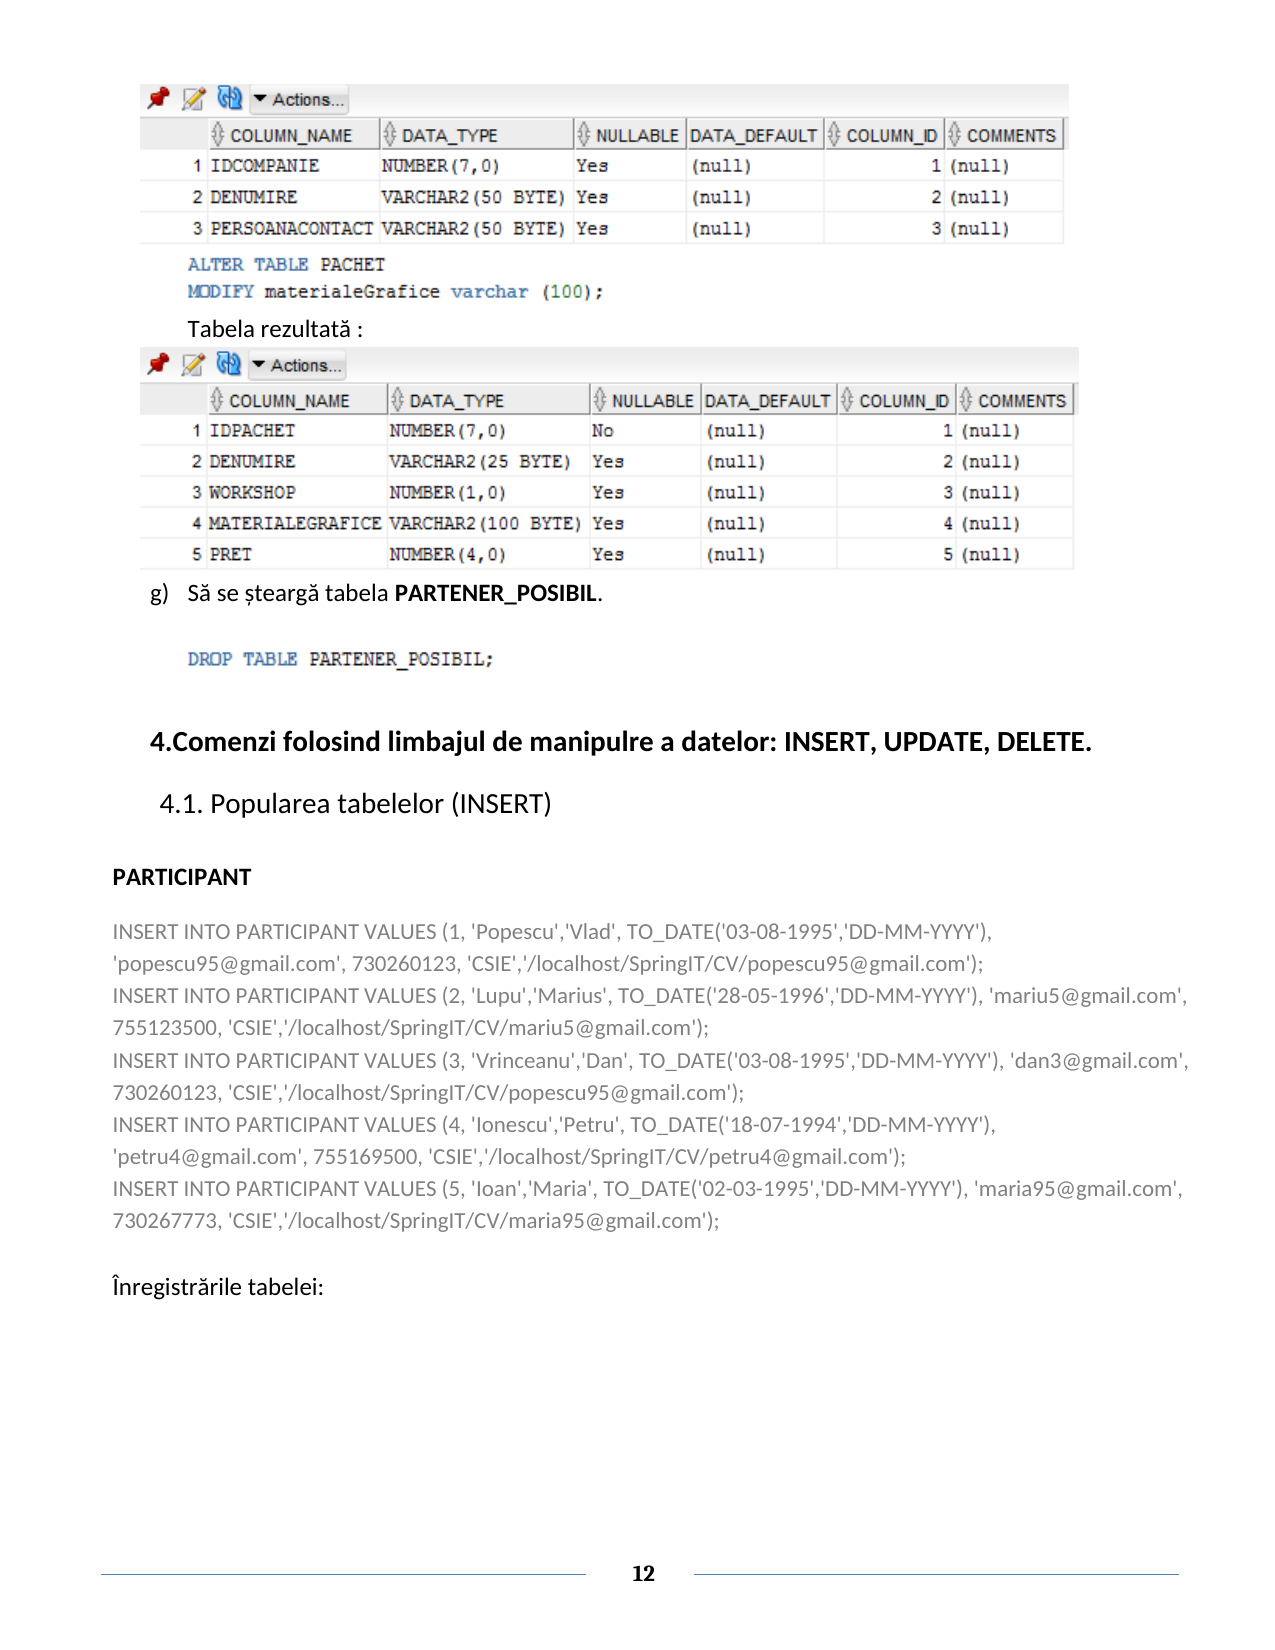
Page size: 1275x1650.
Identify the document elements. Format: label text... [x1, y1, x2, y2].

text 4.1. Popularea tabelelor (INSERT) [112, 785, 1191, 821]
text INSERT INTO PARTICIPANT VALUES (2, 'Lupu','Marius', TO_DATE('28-05-1996','DD-MM-YYYY'), 'mariu5@gmail.com', 755123500, 'CSIE','/localhost/SpringIT/CV/mariu5@gmail.com'); [112, 981, 1191, 1042]
text PARTICIPANT [112, 861, 1191, 892]
list 4.Comenzi folosind limbajul de manipulre a datelor: INSERT, UPDATE, DELETE. [112, 723, 1191, 759]
picture [187, 647, 519, 679]
text INSERT INTO PARTICIPANT VALUES (3, 'Vrinceanu','Dan', TO_DATE('03-08-1995','DD-MM-YYYY'), 'dan3@gmail.com', 730260123, 'CSIE','/localhost/SpringIT/CV/popescu95@gmail.com'); [112, 1046, 1191, 1106]
picture [187, 252, 621, 309]
text INSERT INTO PARTICIPANT VALUES (4, 'Ionescu','Petru', TO_DATE('18-07-1994','DD-MM-YYYY'), 'petru4@gmail.com', 755169500, 'CSIE','/localhost/SpringIT/CV/petru4@gmail.com'); [112, 1110, 1191, 1170]
text Tabela rezultată : [112, 313, 1191, 343]
picture [140, 347, 1079, 573]
text Înregistrările tabelei: [112, 1271, 1191, 1302]
text INSERT INTO PARTICIPANT VALUES (5, 'Ioan','Maria', TO_DATE('02-03-1995','DD-MM-YYYY'), 'maria95@gmail.com', 730267773, 'CSIE','/localhost/SpringIT/CV/maria95@gmail.com'); [112, 1174, 1191, 1235]
list Să se șteargă tabela PARTENER_POSIBIL. [150, 577, 1191, 607]
picture [140, 84, 1069, 249]
text INSERT INTO PARTICIPANT VALUES (1, 'Popescu','Vlad', TO_DATE('03-08-1995','DD-MM-YYYY'), 'popescu95@gmail.com', 730260123, 'CSIE','/localhost/SpringIT/CV/popescu95@gmail.com'); [112, 917, 1191, 977]
